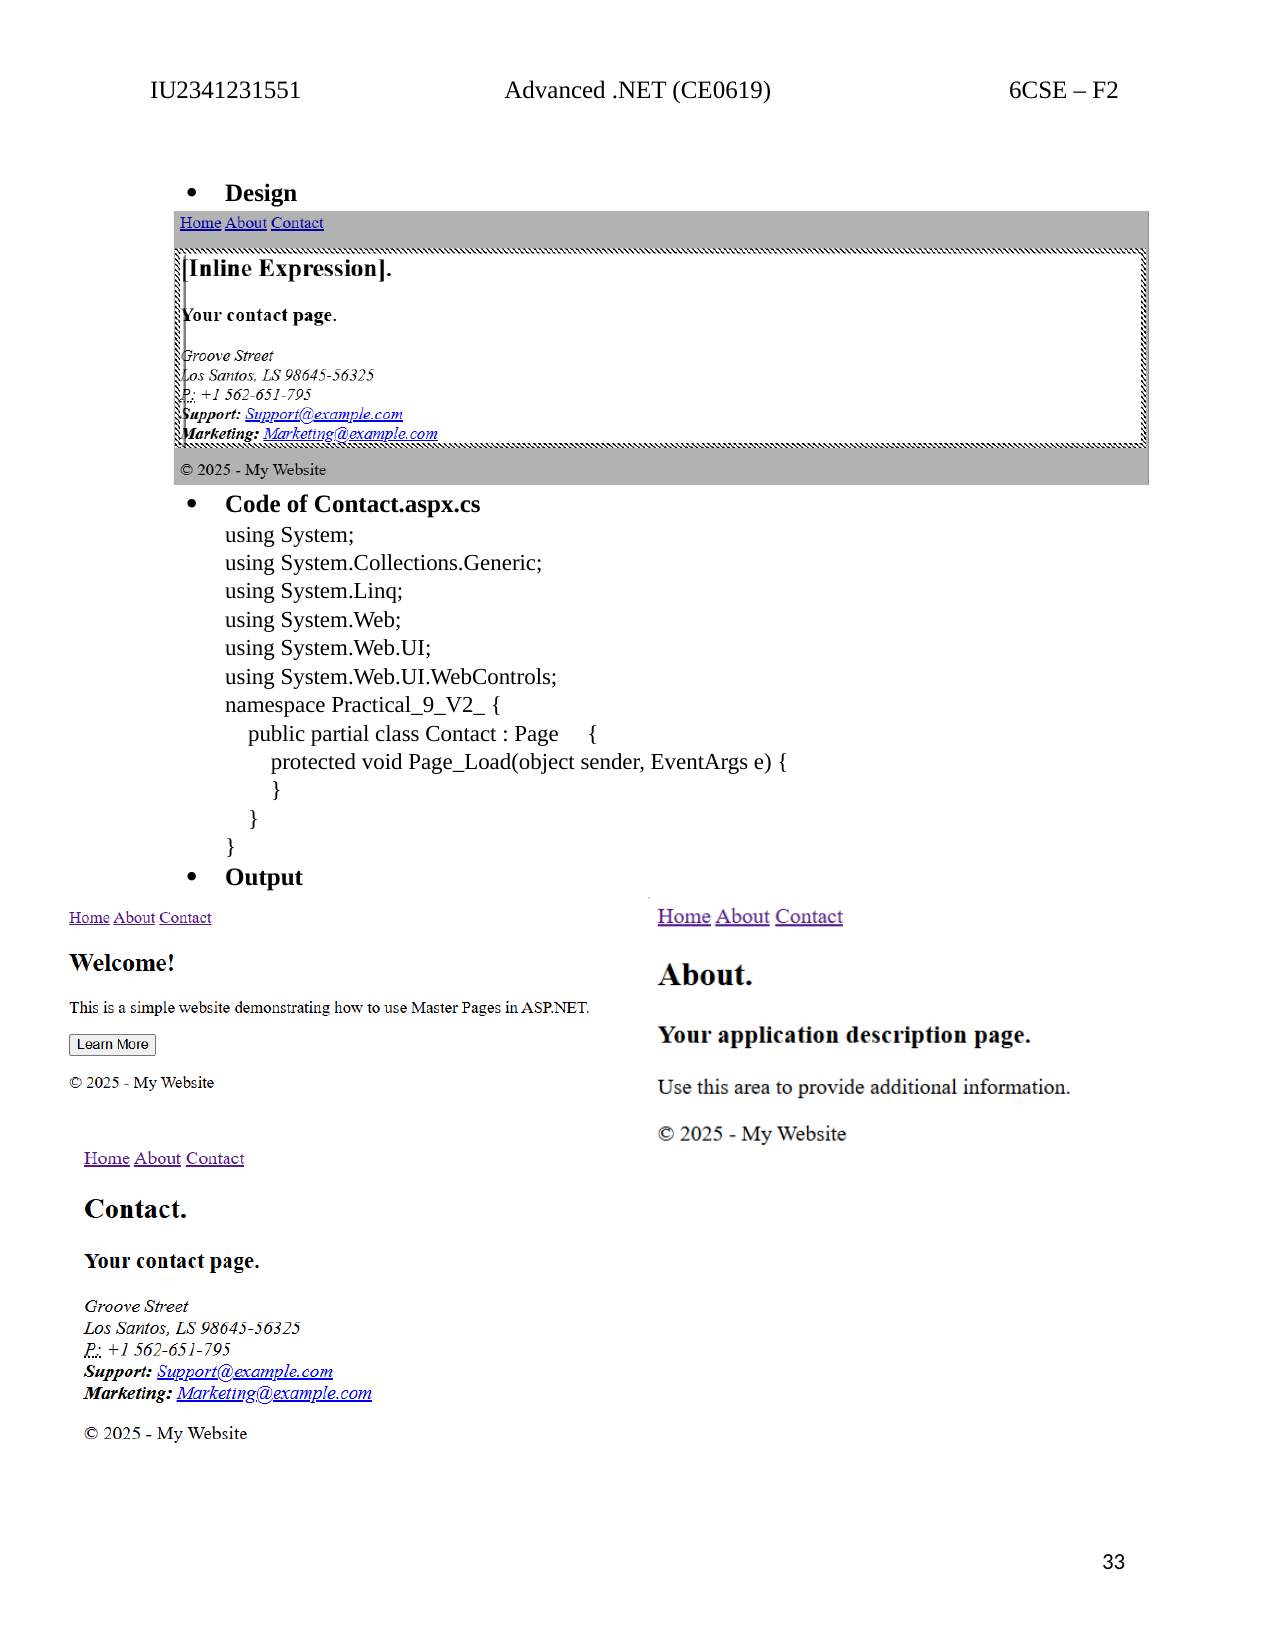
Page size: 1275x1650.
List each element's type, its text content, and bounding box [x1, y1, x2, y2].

list } [225, 777, 1125, 803]
list using System.Linq; [225, 577, 1125, 604]
list namespace Practical_9_V2_ { [225, 691, 1125, 718]
list } [225, 805, 1125, 831]
list Design [187, 178, 1125, 207]
picture [78, 1141, 489, 1455]
list using System.Web; [225, 606, 1125, 632]
list using System.Web.UI.WebControls; [225, 663, 1125, 689]
list protected void Page_Load(object sender, EventArgs e) { [225, 748, 1125, 774]
picture [67, 904, 593, 1116]
list using System.Collections.Generic; [225, 549, 1125, 575]
list } [225, 833, 1125, 860]
picture [173, 211, 1149, 485]
picture [648, 897, 1174, 1194]
list Output [187, 862, 1125, 891]
list using System.Web.UI; [225, 634, 1125, 661]
list using System; [225, 521, 1125, 547]
list public partial class Contact : Page { [225, 720, 1125, 746]
list Code of Contact.aspx.cs [187, 485, 1125, 518]
